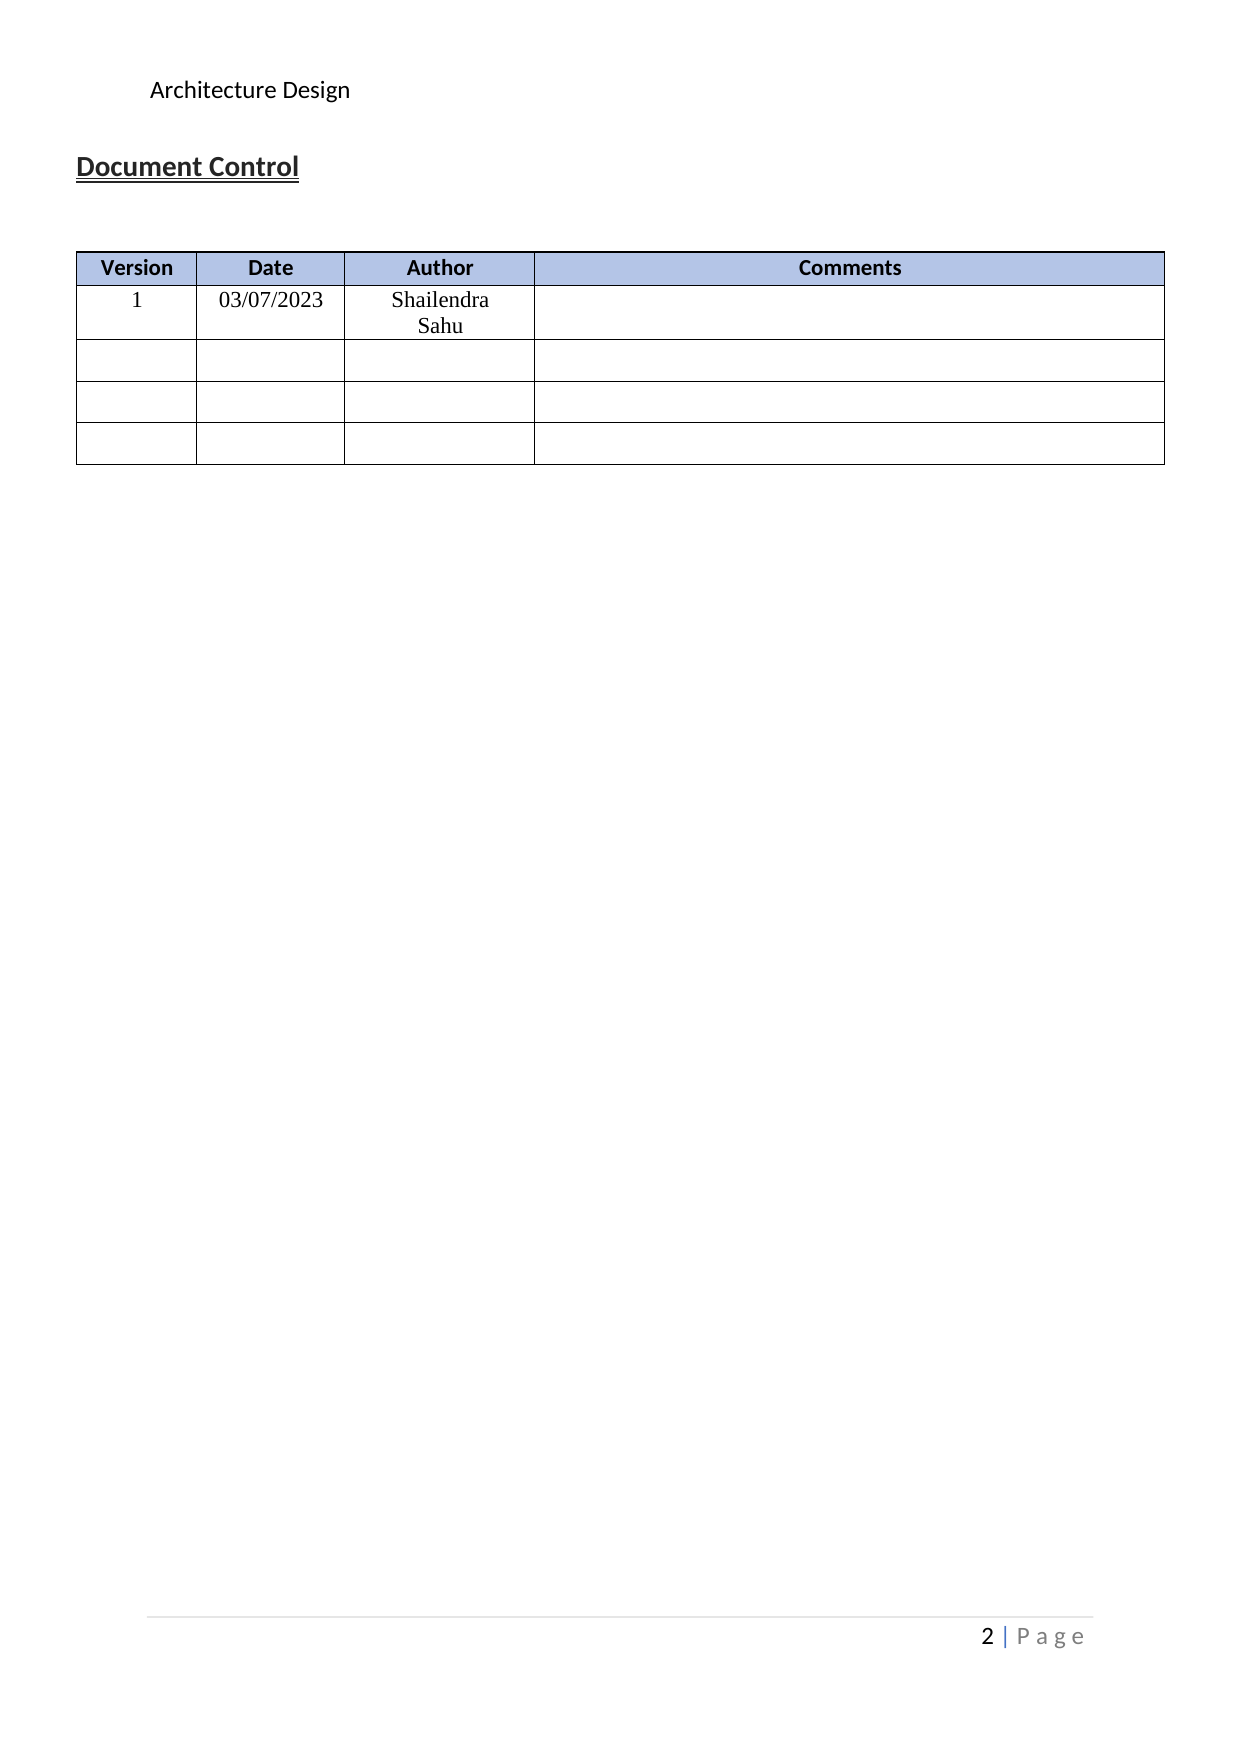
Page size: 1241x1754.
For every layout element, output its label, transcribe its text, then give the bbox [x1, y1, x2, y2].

table_header Date [197, 253, 344, 285]
table_cell [345, 382, 534, 422]
table_cell [535, 382, 1164, 422]
table_cell [345, 423, 534, 464]
table_header Version [77, 253, 196, 285]
table_cell [535, 340, 1164, 381]
table_cell [535, 423, 1164, 464]
table_cell [197, 423, 344, 464]
table_cell [77, 382, 196, 422]
table_cell [77, 340, 196, 381]
table_cell 03/07/2023 [197, 286, 344, 339]
table_cell [77, 423, 196, 464]
table_header Author [345, 253, 534, 285]
text Document Control [76, 148, 1176, 184]
table_cell 1 [77, 286, 196, 339]
table_cell [345, 340, 534, 381]
table_cell [197, 382, 344, 422]
table_cell Shailendra Sahu [345, 286, 534, 339]
table_cell [535, 286, 1164, 339]
table_cell [197, 340, 344, 381]
table_header Comments [535, 253, 1164, 285]
